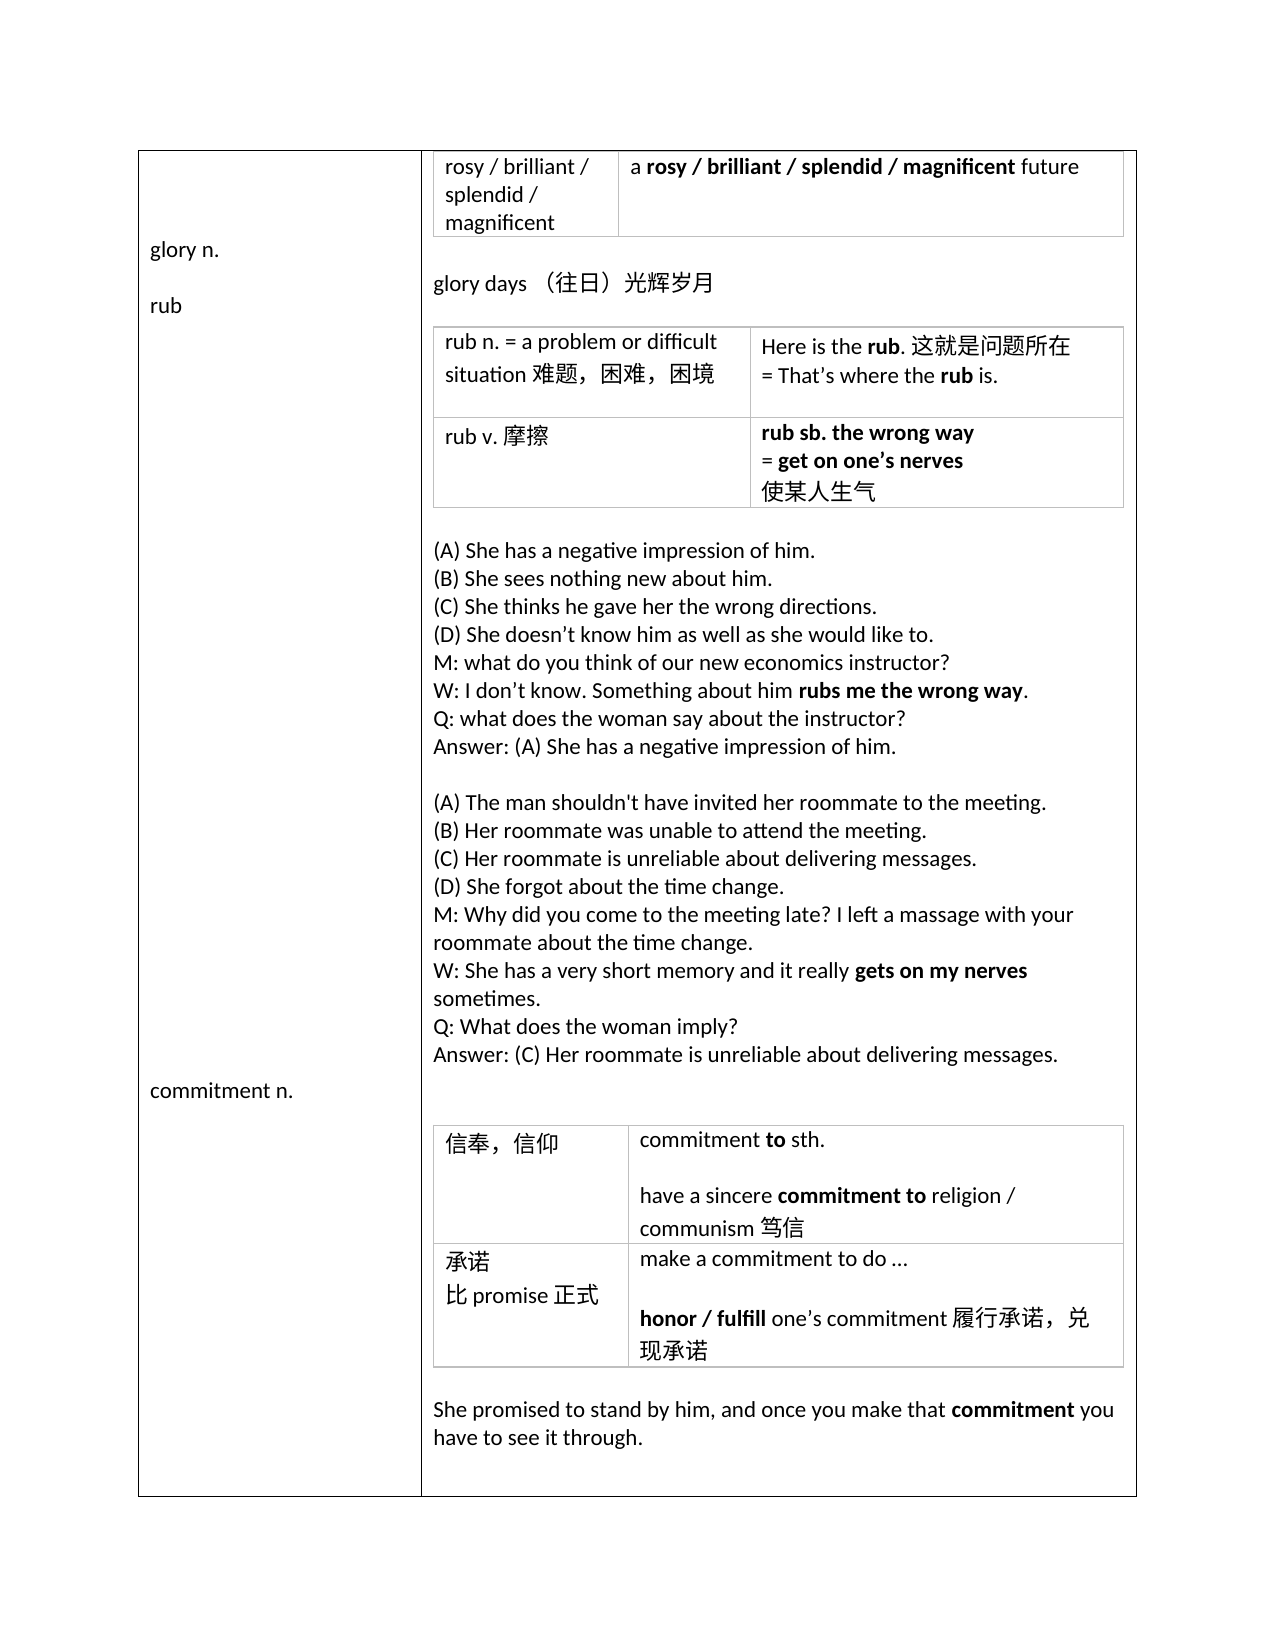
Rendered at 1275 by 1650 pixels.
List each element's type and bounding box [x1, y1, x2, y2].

table_header [422, 151, 1136, 1496]
table_header [139, 151, 421, 1496]
